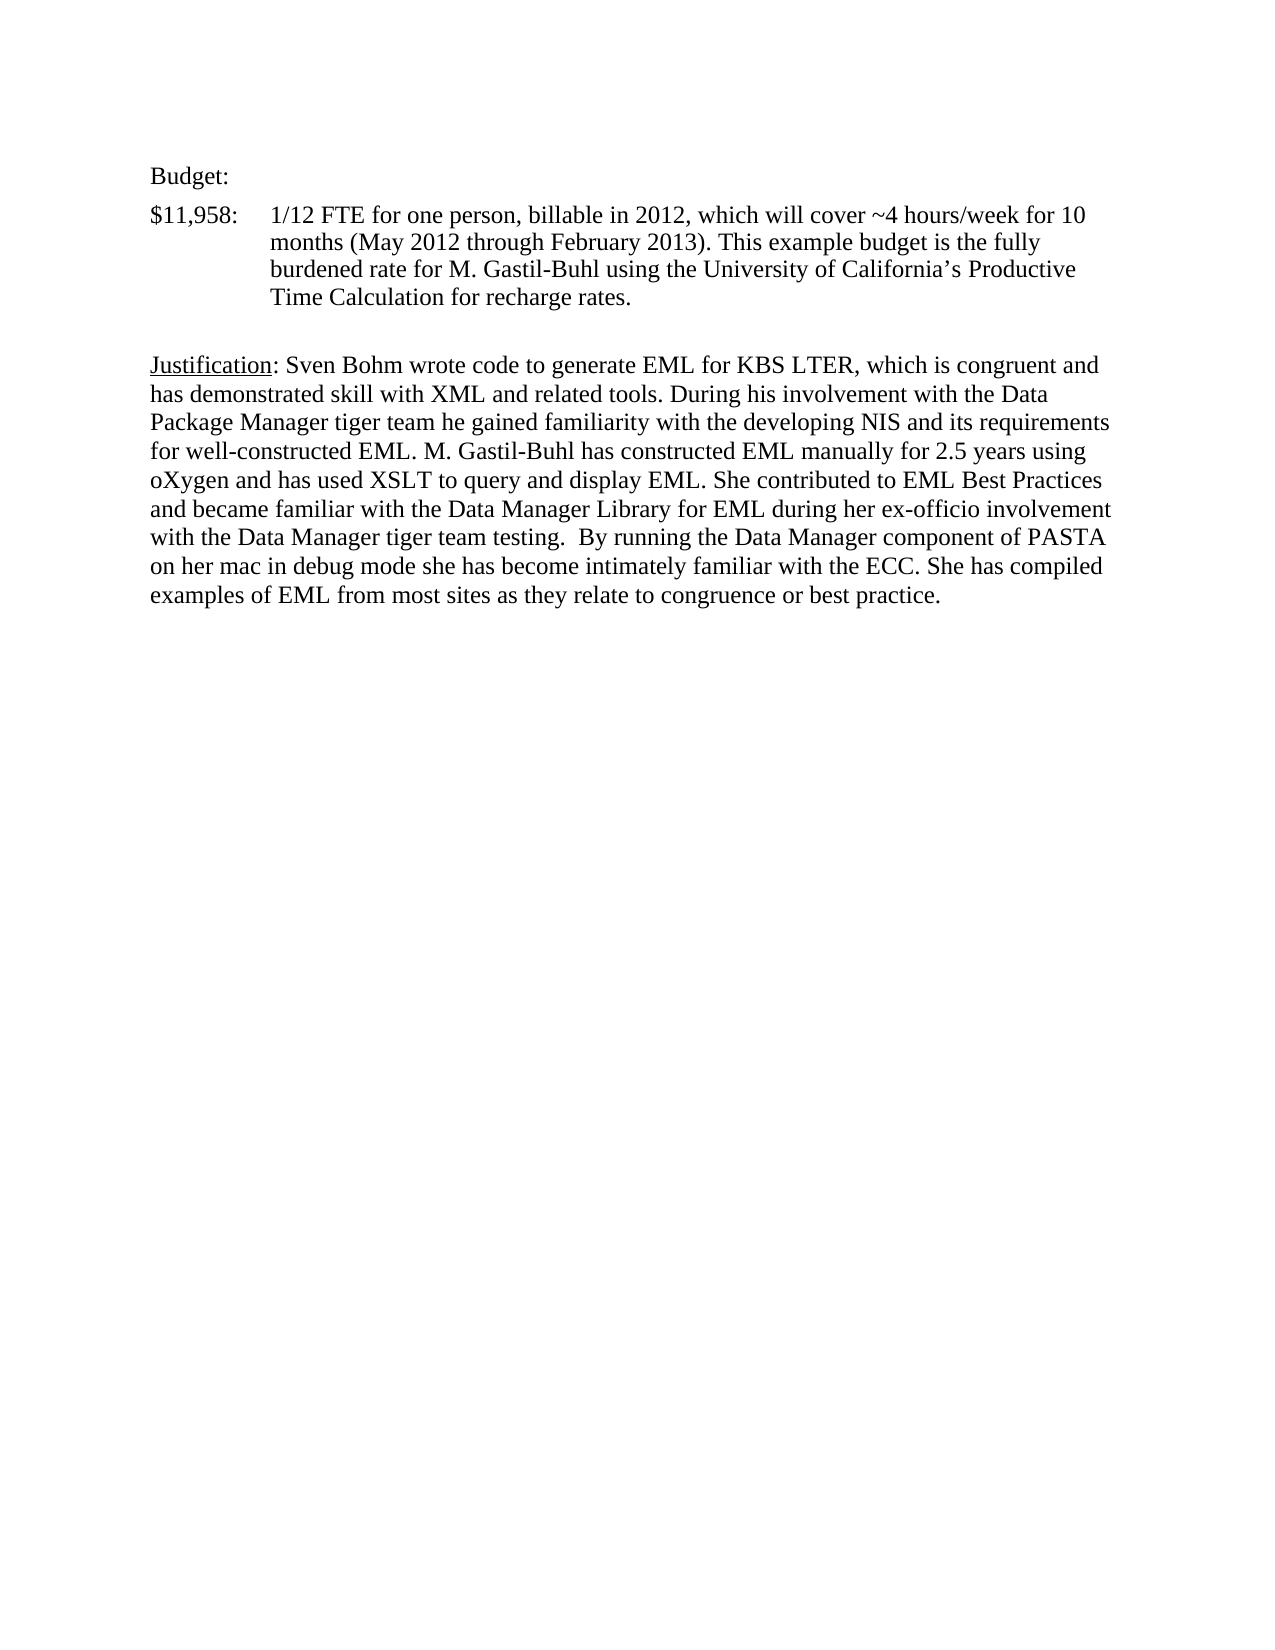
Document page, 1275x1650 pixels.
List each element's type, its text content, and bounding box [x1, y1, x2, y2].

text Justification: Sven Bohm wrote code to generate EML for KBS LTER, which is congruent and has demonstrated skill with XML and related tools. During his involvement with the Data Package Manager tiger team he gained familiarity with the developing NIS and its requirements for well-constructed EML. M. Gastil-Buhl has constructed EML manually for 2.5 years using oXygen and has used XSLT to query and display EML. She contributed to EML Best Practices and became familiar with the Data Manager Library for EML during her ex-officio involvement with the Data Manager tiger team testing. By running the Data Manager component of PASTA on her mac in debug mode she has become intimately familiar with the ECC. She has compiled examples of EML from most sites as they relate to congruence or best practice. [150, 350, 1125, 609]
text Budget: [150, 162, 1125, 189]
text $11,958: 1/12 FTE for one person, billable in 2012, which will cover ~4 hours/week for 10 months (May 2012 through February 2013). This example budget is the fully burdened rate for M. Gastil-Buhl using the University of California’s Productive Time Calculation for recharge rates. [150, 202, 1125, 310]
